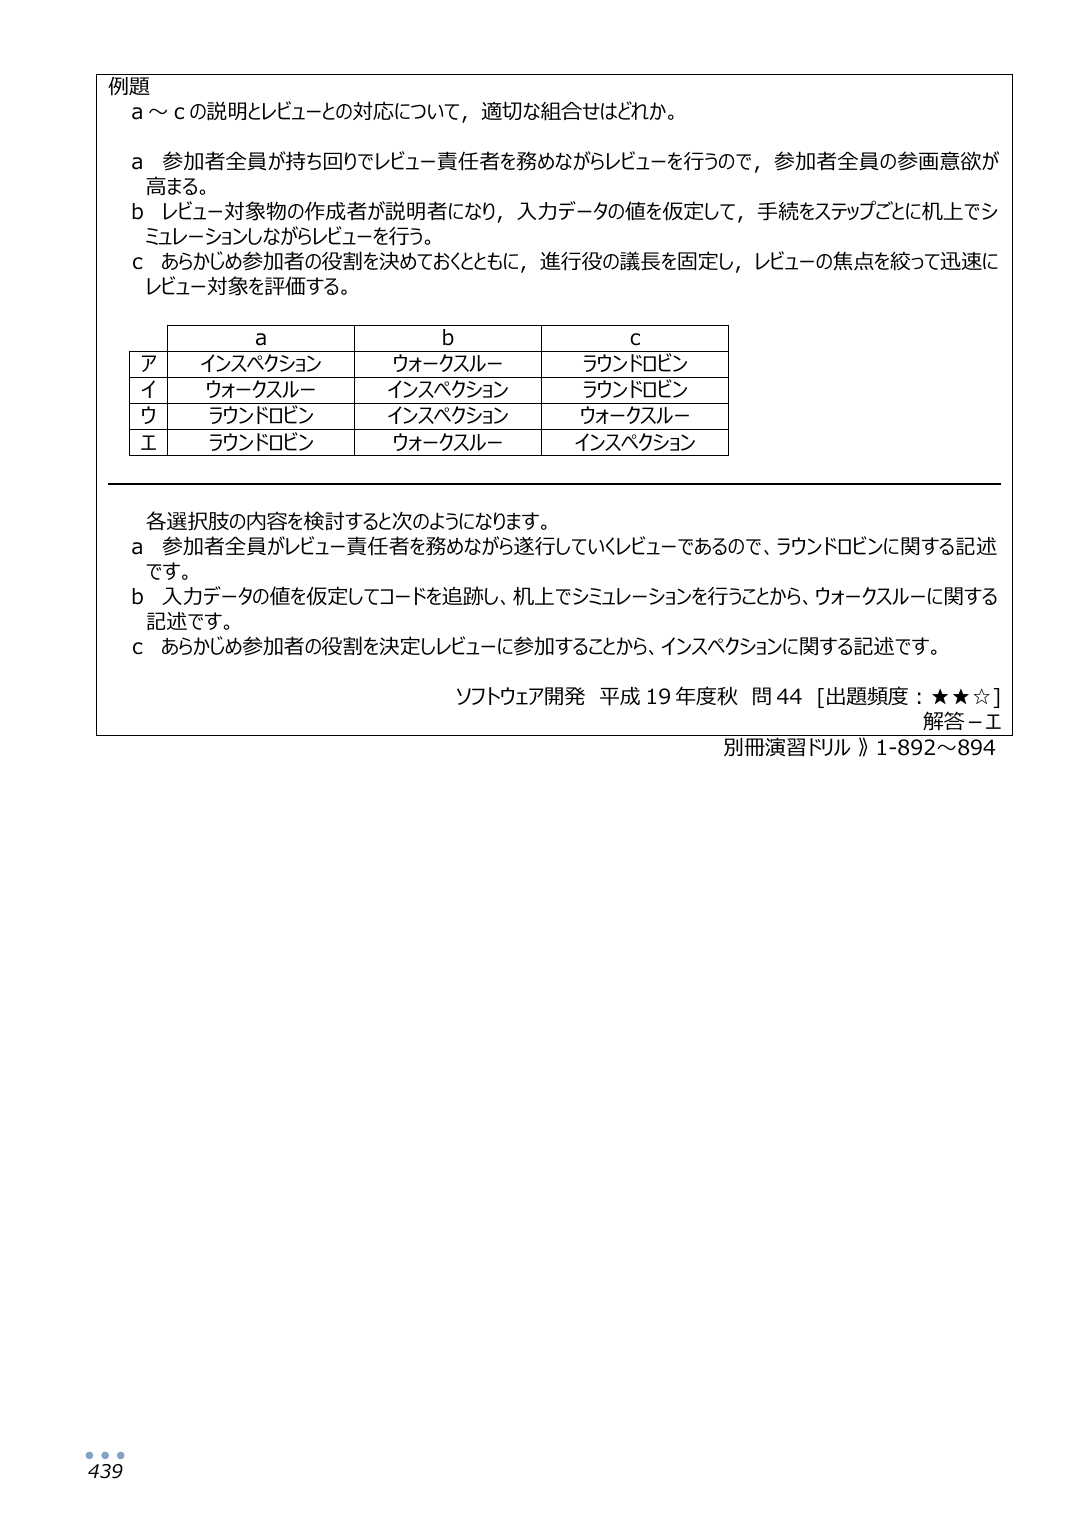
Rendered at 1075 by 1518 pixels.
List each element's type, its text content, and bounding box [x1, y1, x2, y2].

text 別冊演習ドリル 》 1-892～894 [79, 736, 996, 761]
table_header 例題 ａ～ｃの説明とレビューとの対応について，適切な組合せはどれか。 ａ 参加者全員が持ち回りでレビュー責任者を務めながらレビューを行うので，参加者全員の参画意欲が高まる。 ｂ レビュー対象物の作成者が説明者になり，入力データの値を仮定して，手続をステップごとに机上でシミュレーションしながらレビューを行う。 ｃ あらかじめ参加者の役割を決めておくとともに，進行役の議長を固定し，レビューの焦点を絞って迅速にレビュー対象を評価する。 各選択肢の内容を検討すると次のようになります。 ａ 参加者全員がレビュー責任者を務めながら遂行していくレビューであるので、ラウンドロビンに関する記述です。 ｂ 入力データの値を仮定してコードを追跡し、机上でシミュレーションを行うことから、ウォークスルーに関する記述です。 ｃ あらかじめ参加者の役割を決定しレビューに参加することから、インスペクションに関する記述です。 ソフトウェア開発 平成19年度秋 問44 [出題頻度：★★☆] 解答－エ [97, 75, 1012, 734]
